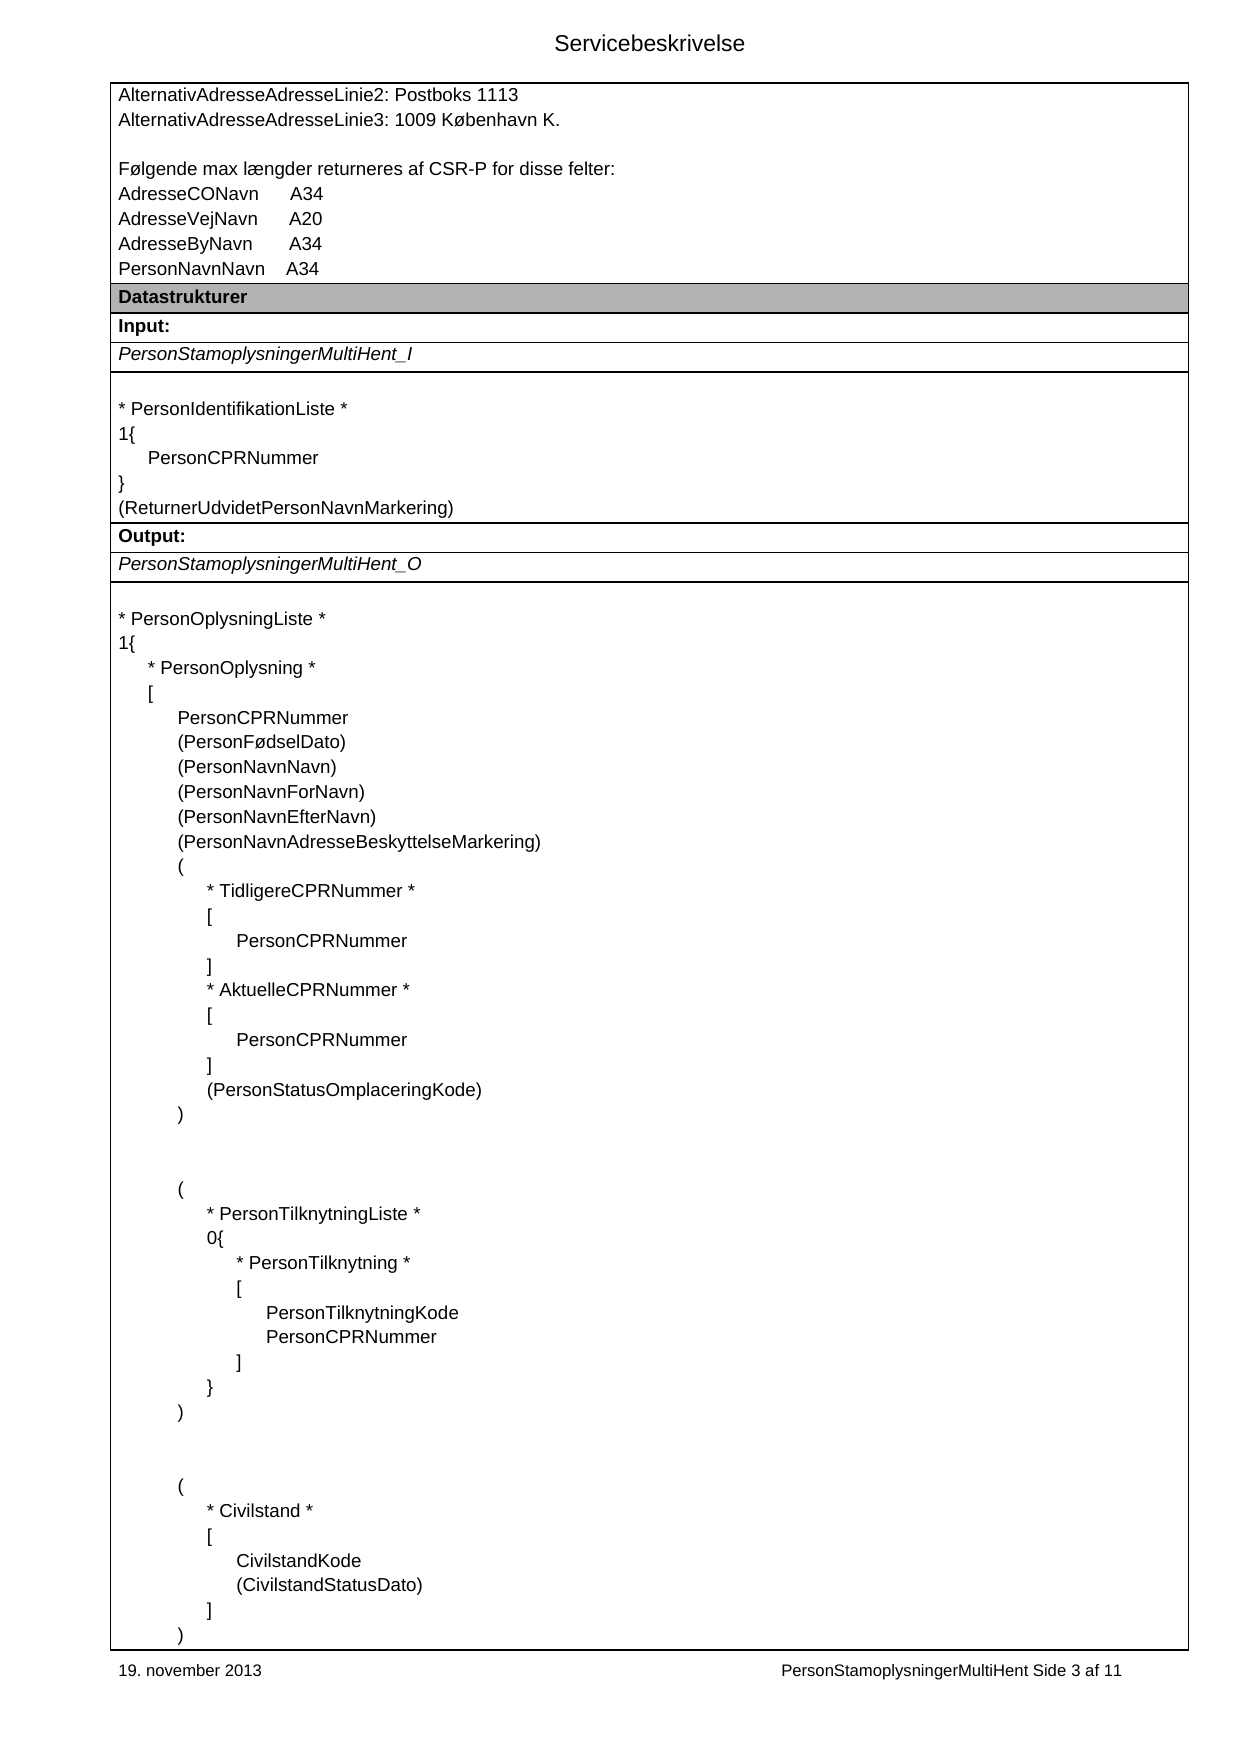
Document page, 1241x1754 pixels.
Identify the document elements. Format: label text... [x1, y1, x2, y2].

table_cell Input: [111, 314, 1188, 342]
table_cell Datastrukturer [111, 284, 1188, 312]
table_cell * PersonIdentifikationListe * 1{ PersonCPRNummer } (ReturnerUdvidetPersonNavnMarkering) [111, 373, 1188, 522]
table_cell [111, 84, 1188, 283]
table_cell PersonStamoplysningerMultiHent_O [111, 553, 1188, 581]
table_cell PersonStamoplysningerMultiHent_I [111, 343, 1188, 371]
table_cell Output: [111, 524, 1188, 552]
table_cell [111, 583, 1188, 1649]
